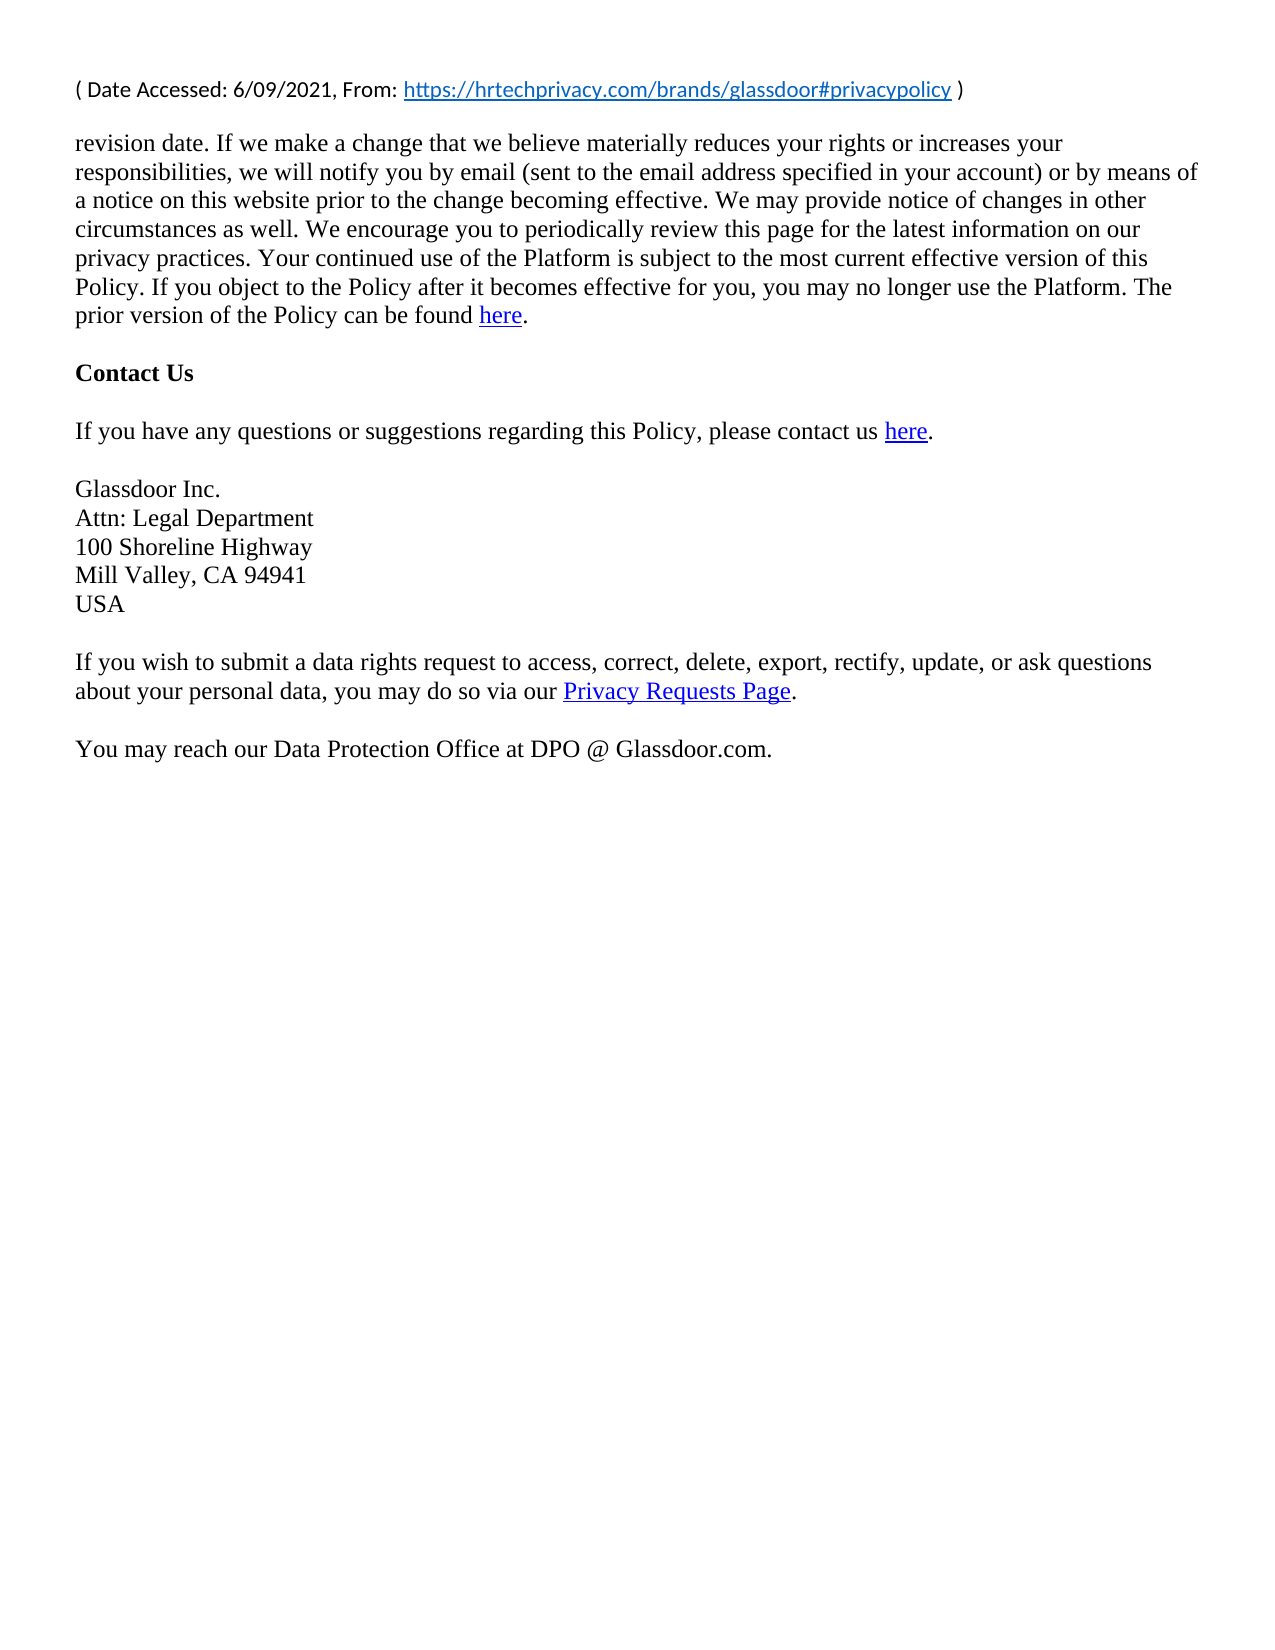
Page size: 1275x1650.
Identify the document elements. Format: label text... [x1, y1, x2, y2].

text If you wish to submit a data rights request to access, correct, delete, export, rectify, update, or ask questions about your personal data, you may do so via our Privacy Requests Page. [75, 647, 1200, 705]
text You may reach our Data Protection Office at DPO @ Glassdoor.com. [75, 734, 1200, 763]
text Contact Us [75, 358, 1200, 387]
text If you have any questions or suggestions regarding this Policy, please contact us here. [75, 416, 1200, 445]
text Glassdoor Inc. Attn: Legal Department 100 Shoreline Highway Mill Valley, CA 94941 USA [75, 474, 1200, 618]
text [75, 128, 1200, 329]
